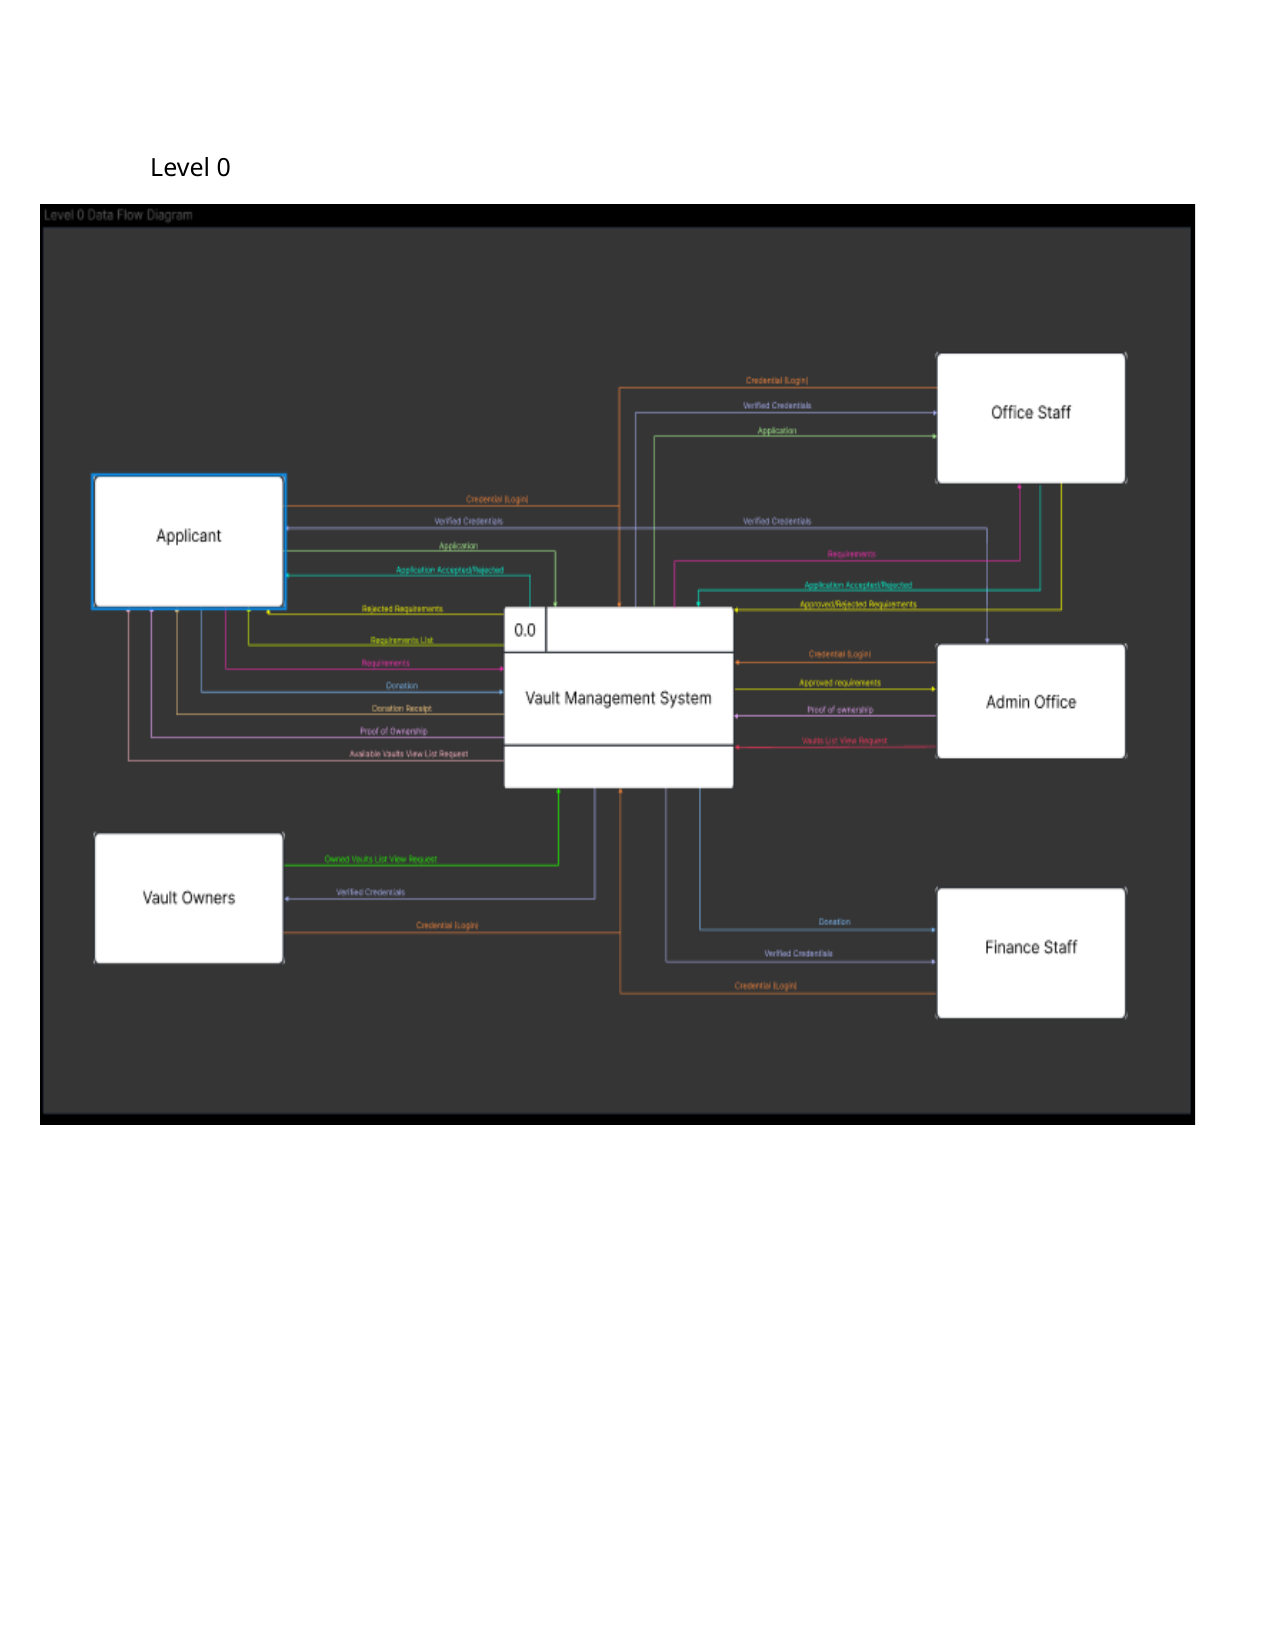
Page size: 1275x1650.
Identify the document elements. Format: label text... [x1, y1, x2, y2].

picture [38, 204, 1193, 1122]
text Level 0 [150, 150, 1125, 184]
